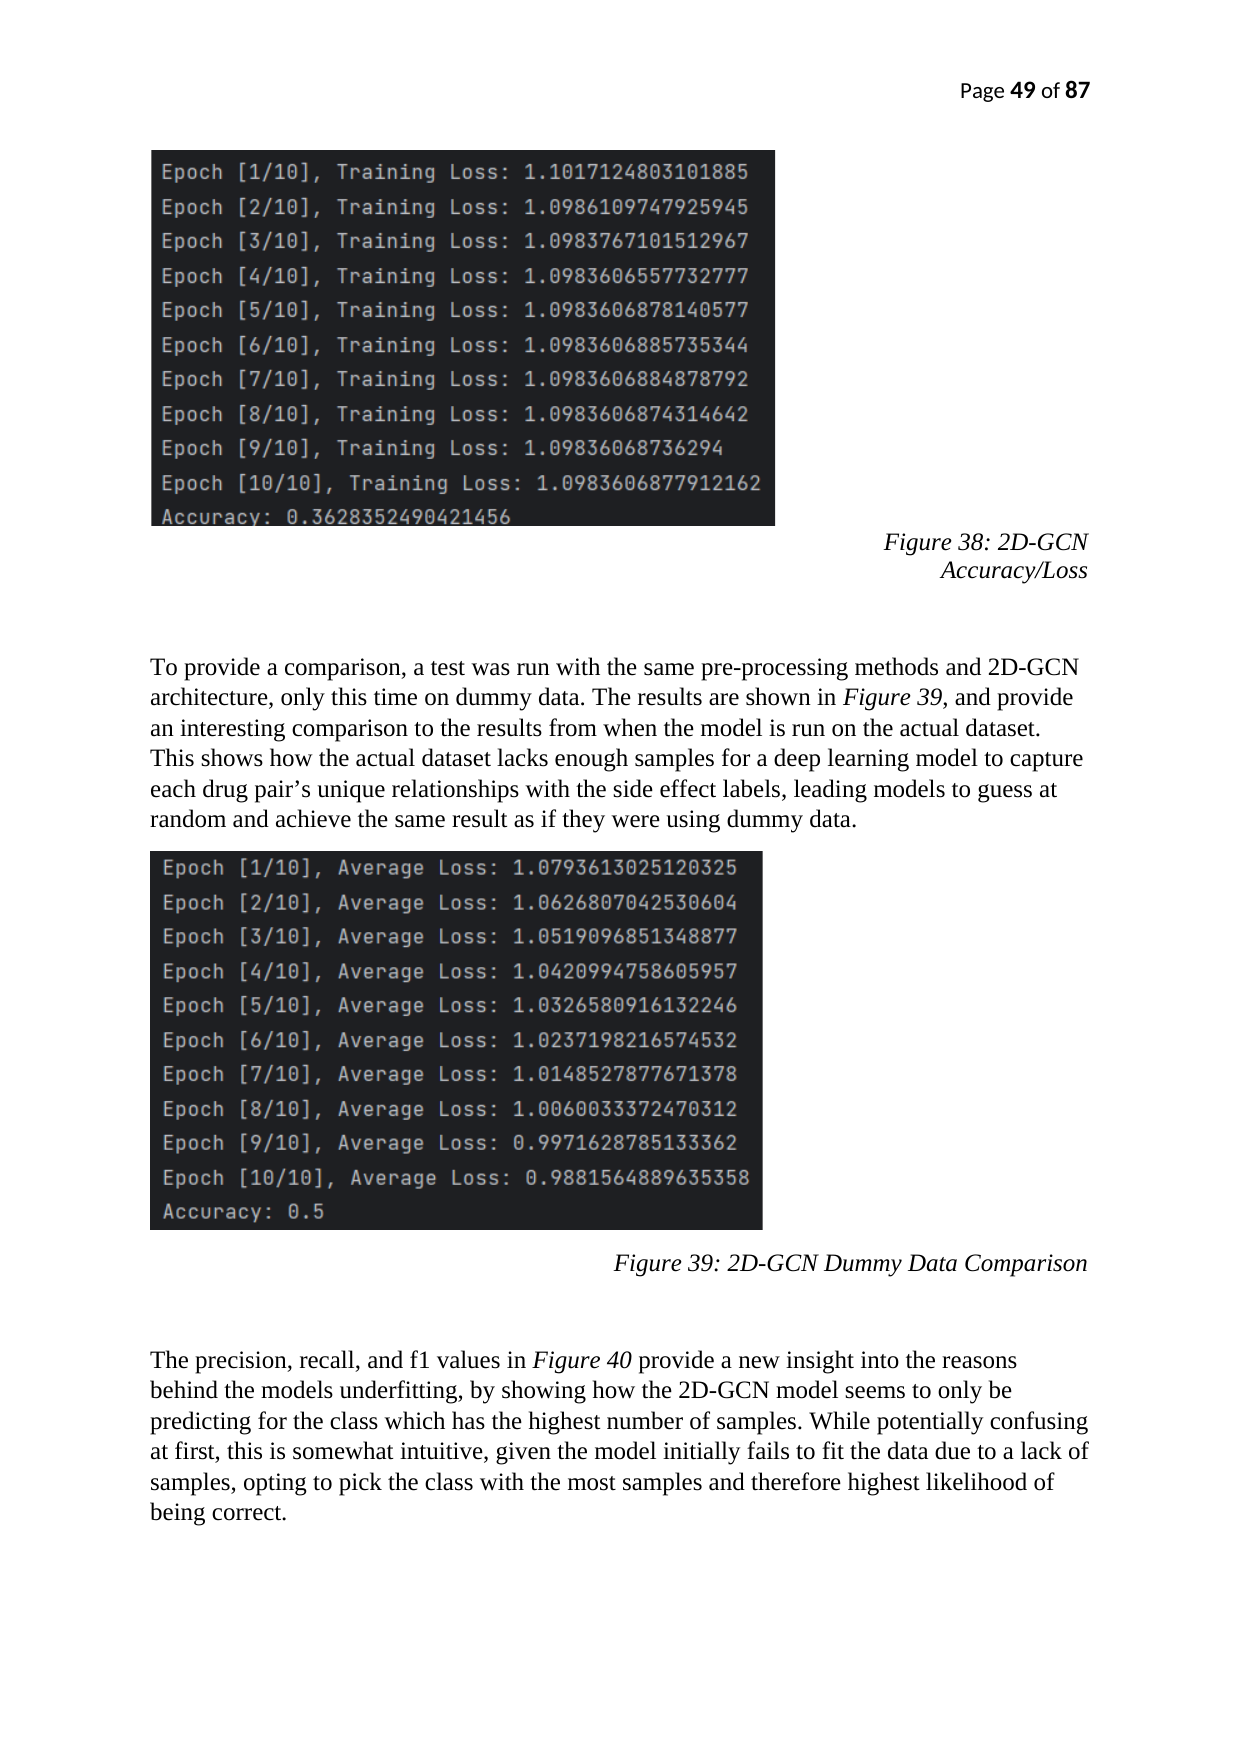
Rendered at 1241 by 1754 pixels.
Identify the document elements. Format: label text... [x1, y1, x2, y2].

picture [150, 851, 763, 1230]
picture [150, 150, 776, 526]
